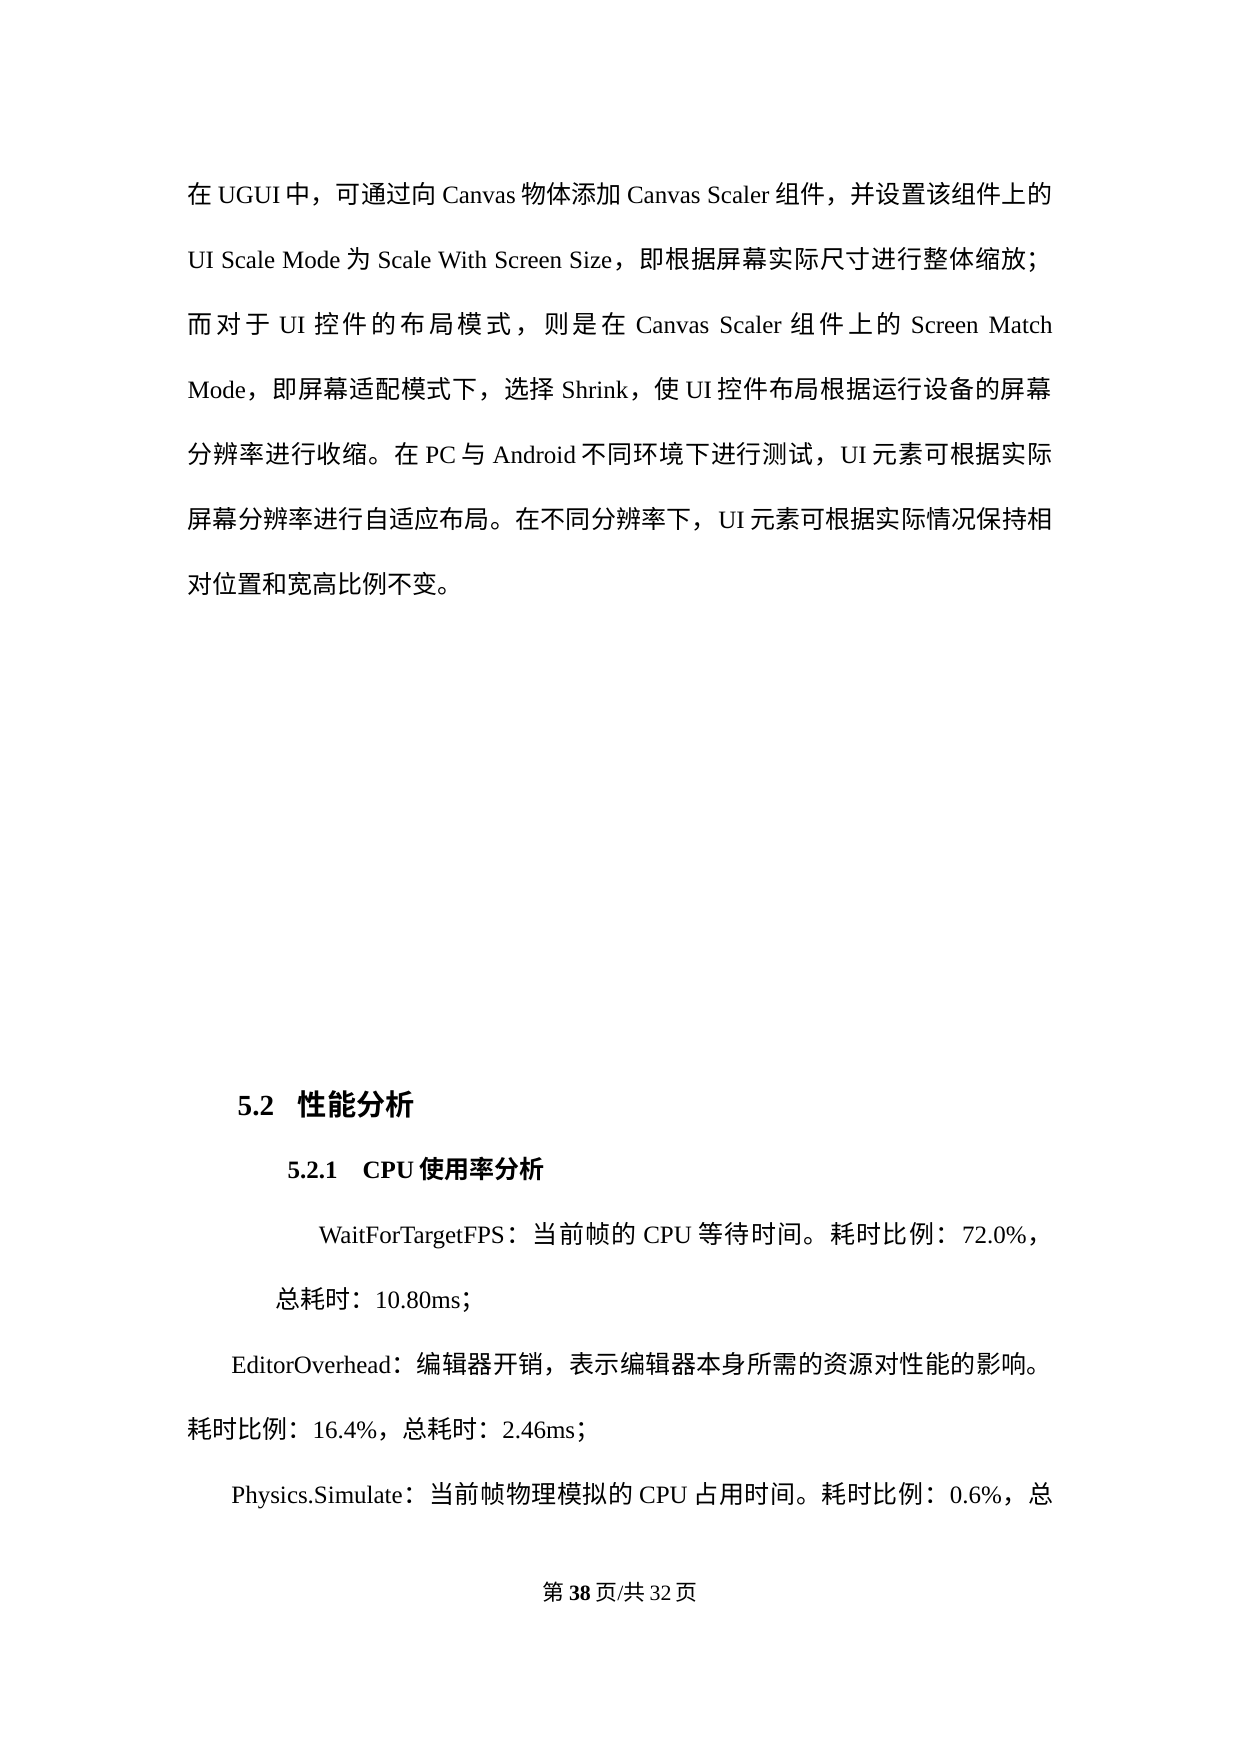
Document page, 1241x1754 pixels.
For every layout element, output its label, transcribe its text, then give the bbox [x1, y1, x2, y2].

subtitle 性能分析 [237, 1070, 1053, 1135]
subtitle CPU使用率分析 [287, 1135, 1053, 1200]
list WaitForTargetFPS：当前帧的CPU等待时间。耗时比例：72.0%，总耗时：10.80ms； [275, 1200, 1053, 1330]
list EditorOverhead：编辑器开销，表示编辑器本身所需的资源对性能的影响。耗时比例：16.4%，总耗时：2.46ms； [187, 1330, 1053, 1460]
list Physics.Simulate：当前帧物理模拟的CPU占用时间。耗时比例：0.6%，总耗时：0.09ms； [187, 1460, 1053, 1525]
